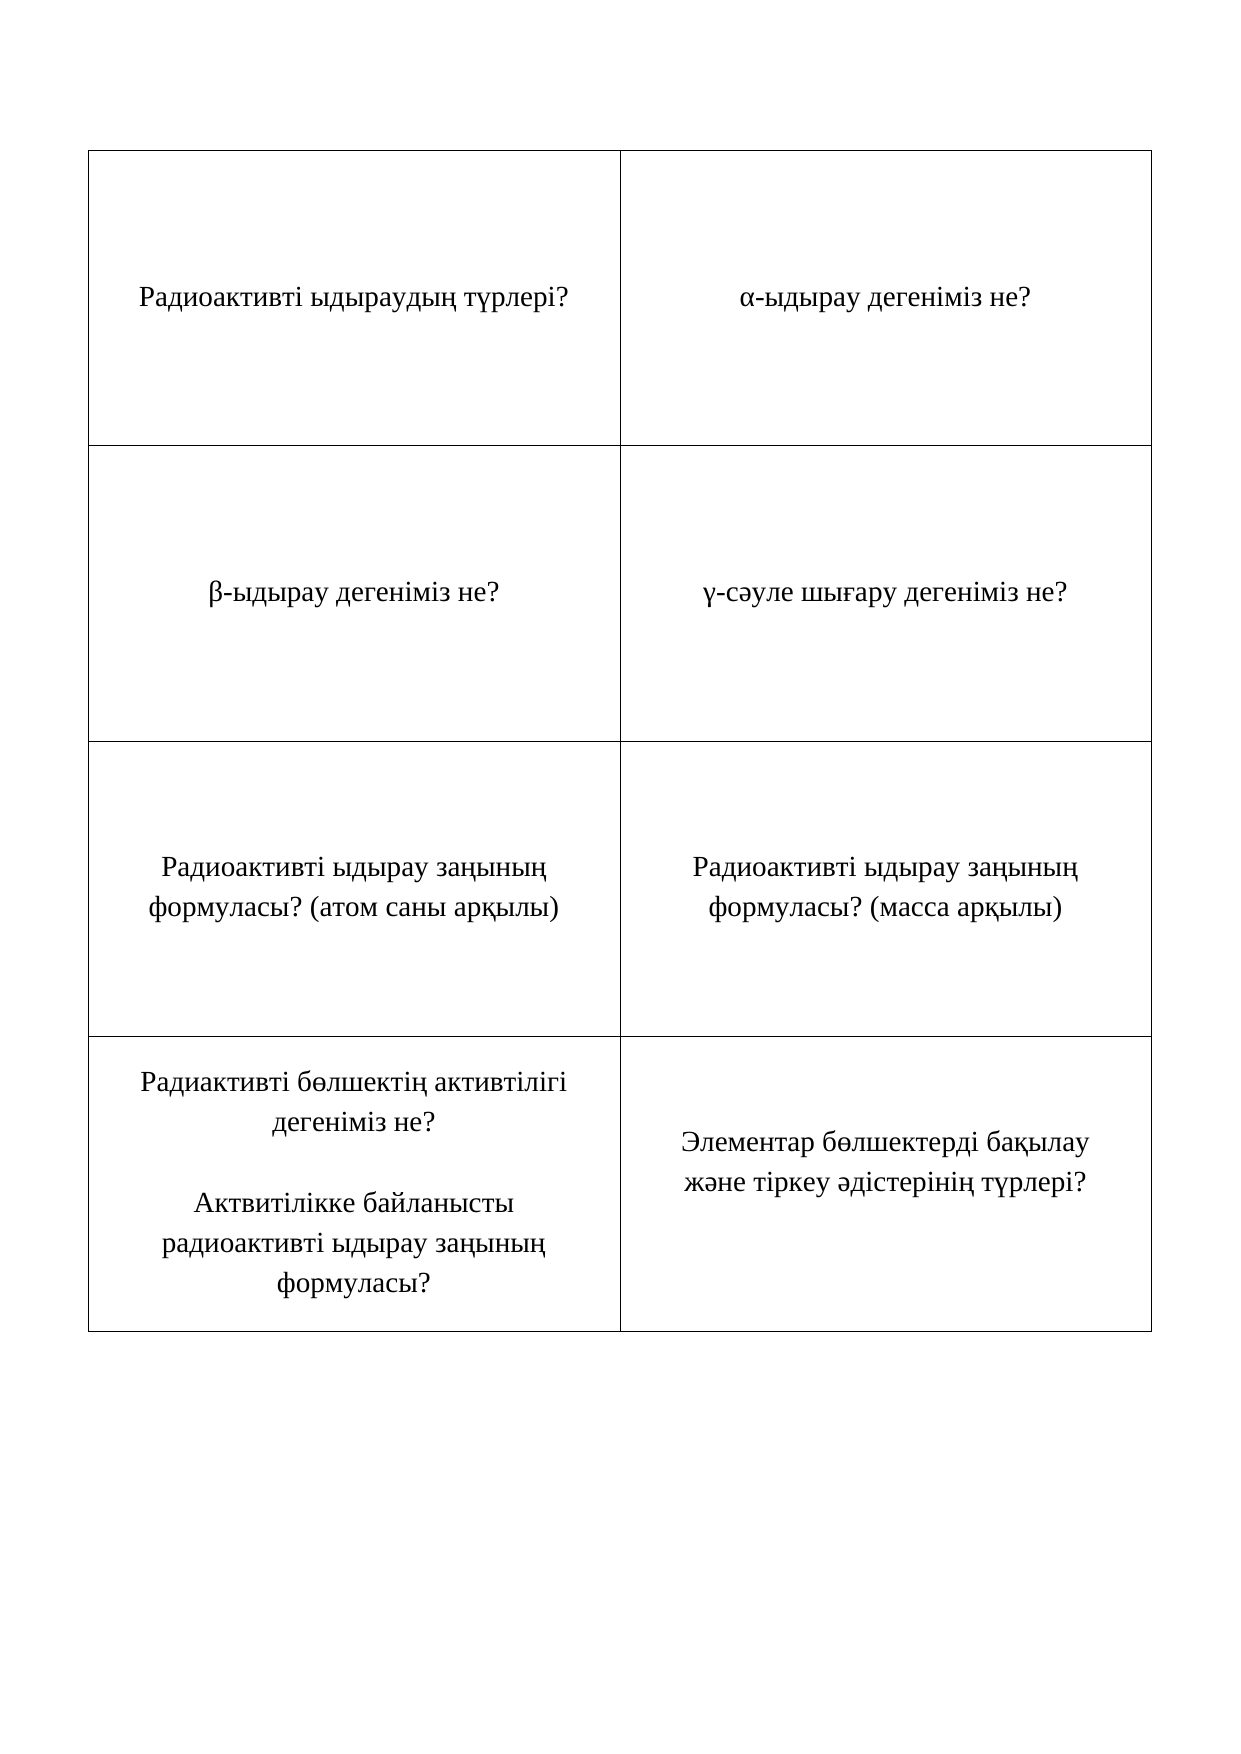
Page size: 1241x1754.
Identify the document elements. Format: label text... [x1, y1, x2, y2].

table_cell α-ыдырау дегеніміз не? [621, 151, 1151, 445]
table_cell β-ыдырау дегеніміз не? [89, 446, 620, 741]
table_cell Элементар бөлшектерді бақылау және тіркеу әдістерінің түрлері? [621, 1037, 1151, 1331]
table_cell Радиоактивті ыдырау заңының формуласы? (масса арқылы) [621, 742, 1151, 1036]
table_cell Радиактивті бөлшектің активтілігі дегеніміз не? Актвитілікке байланысты радиоактивті ыдырау заңының формуласы? [89, 1037, 620, 1331]
table_cell Радиоактивті ыдырау заңының формуласы? (атом саны арқылы) [89, 742, 620, 1036]
table_cell γ-сәуле шығару дегеніміз не? [621, 446, 1151, 741]
table_cell Радиоактивті ыдыраудың түрлері? [89, 151, 620, 445]
